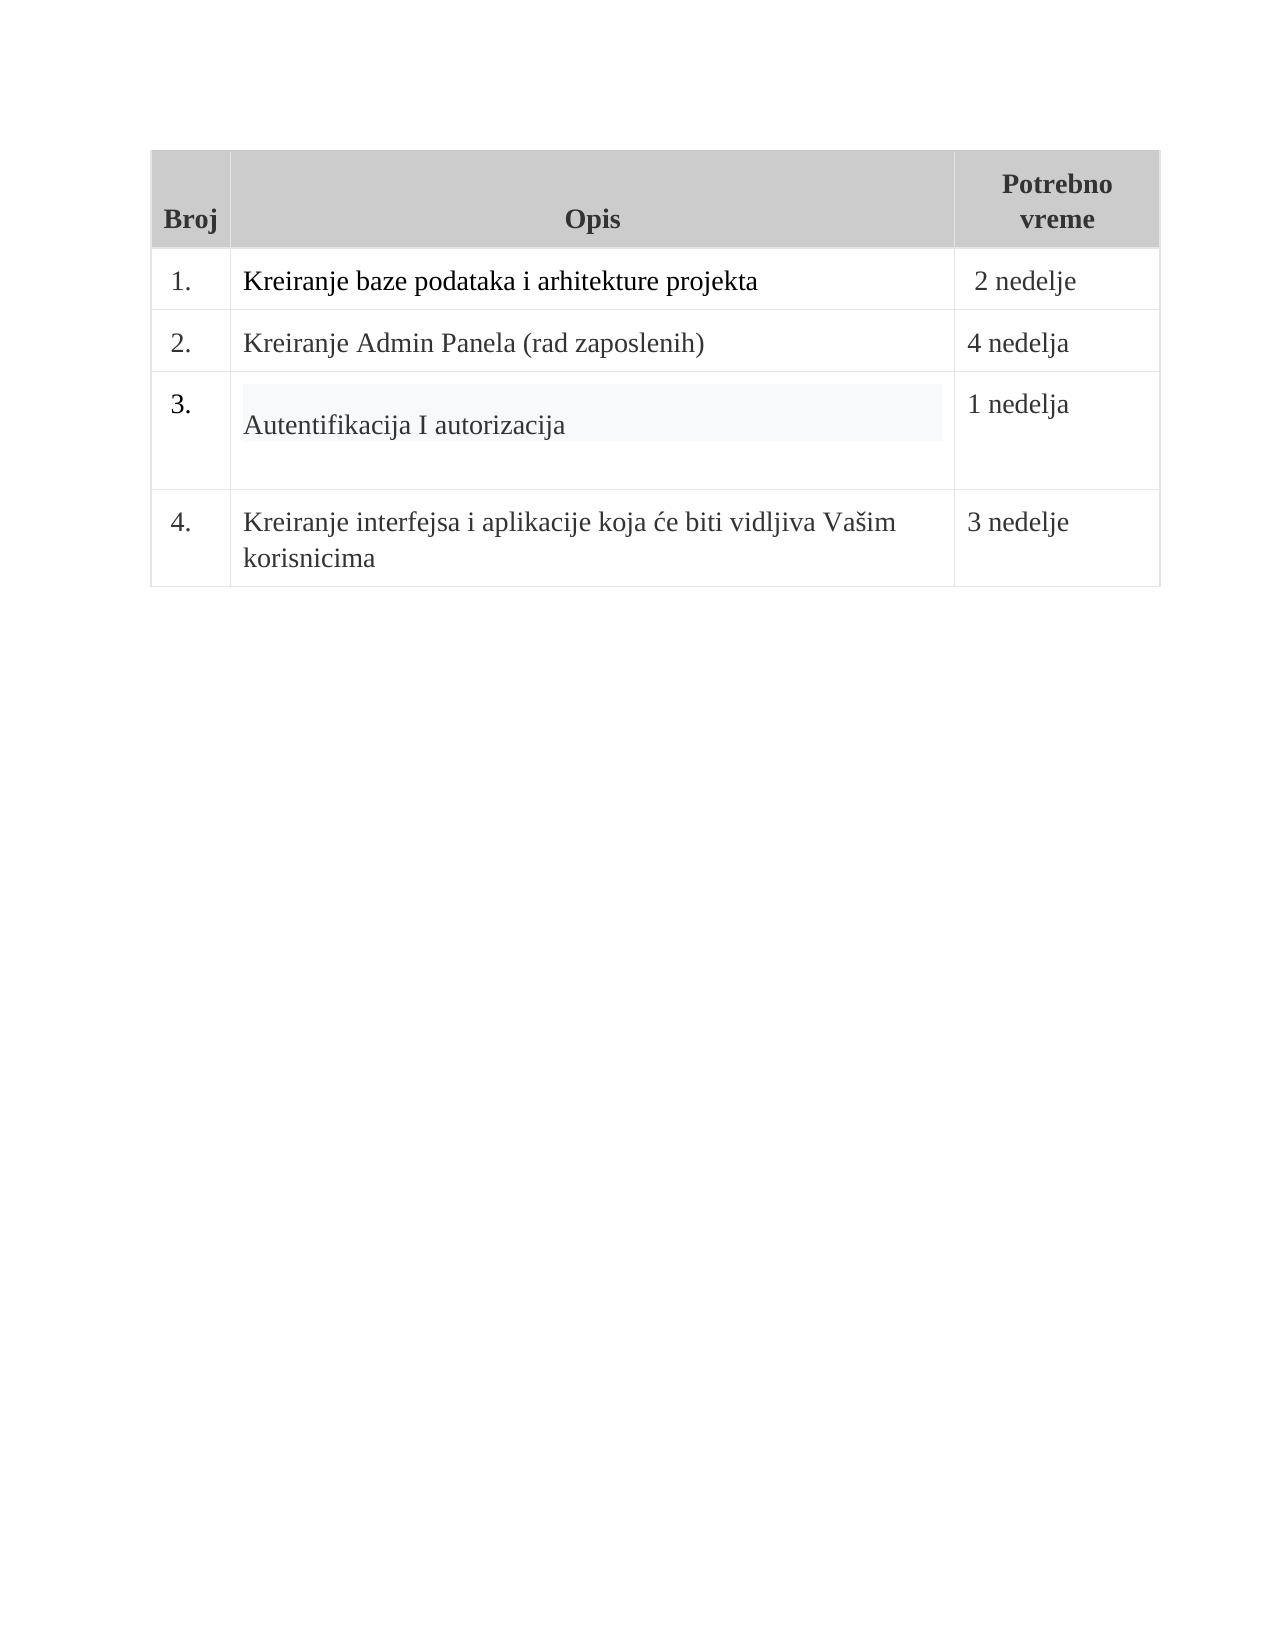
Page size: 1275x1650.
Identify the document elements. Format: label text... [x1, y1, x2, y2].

table_cell 3 nedelje [955, 490, 1159, 586]
table_cell 3. [152, 372, 230, 488]
table_cell Kreiranje interfejsa i aplikacije koja će biti vidljiva Vašim korisnicima [231, 490, 954, 586]
table_cell 2. [152, 310, 230, 371]
table_cell Kreiranje baze podataka i arhitekture projekta [231, 249, 954, 309]
table_header Potrebno vreme [955, 152, 1159, 247]
table_cell 2 nedelje [955, 249, 1159, 309]
table_header Broj [152, 152, 230, 247]
table_cell 4. [152, 490, 230, 586]
table_cell 1 nedelja [955, 372, 1159, 488]
table_cell 4 nedelja [955, 310, 1159, 371]
table_header Opis [231, 152, 954, 247]
table_cell Kreiranje Admin Panela (rad zaposlenih) [231, 310, 954, 371]
table_cell 1. [152, 249, 230, 309]
table_cell Autentifikacija I autorizacija [231, 372, 954, 488]
